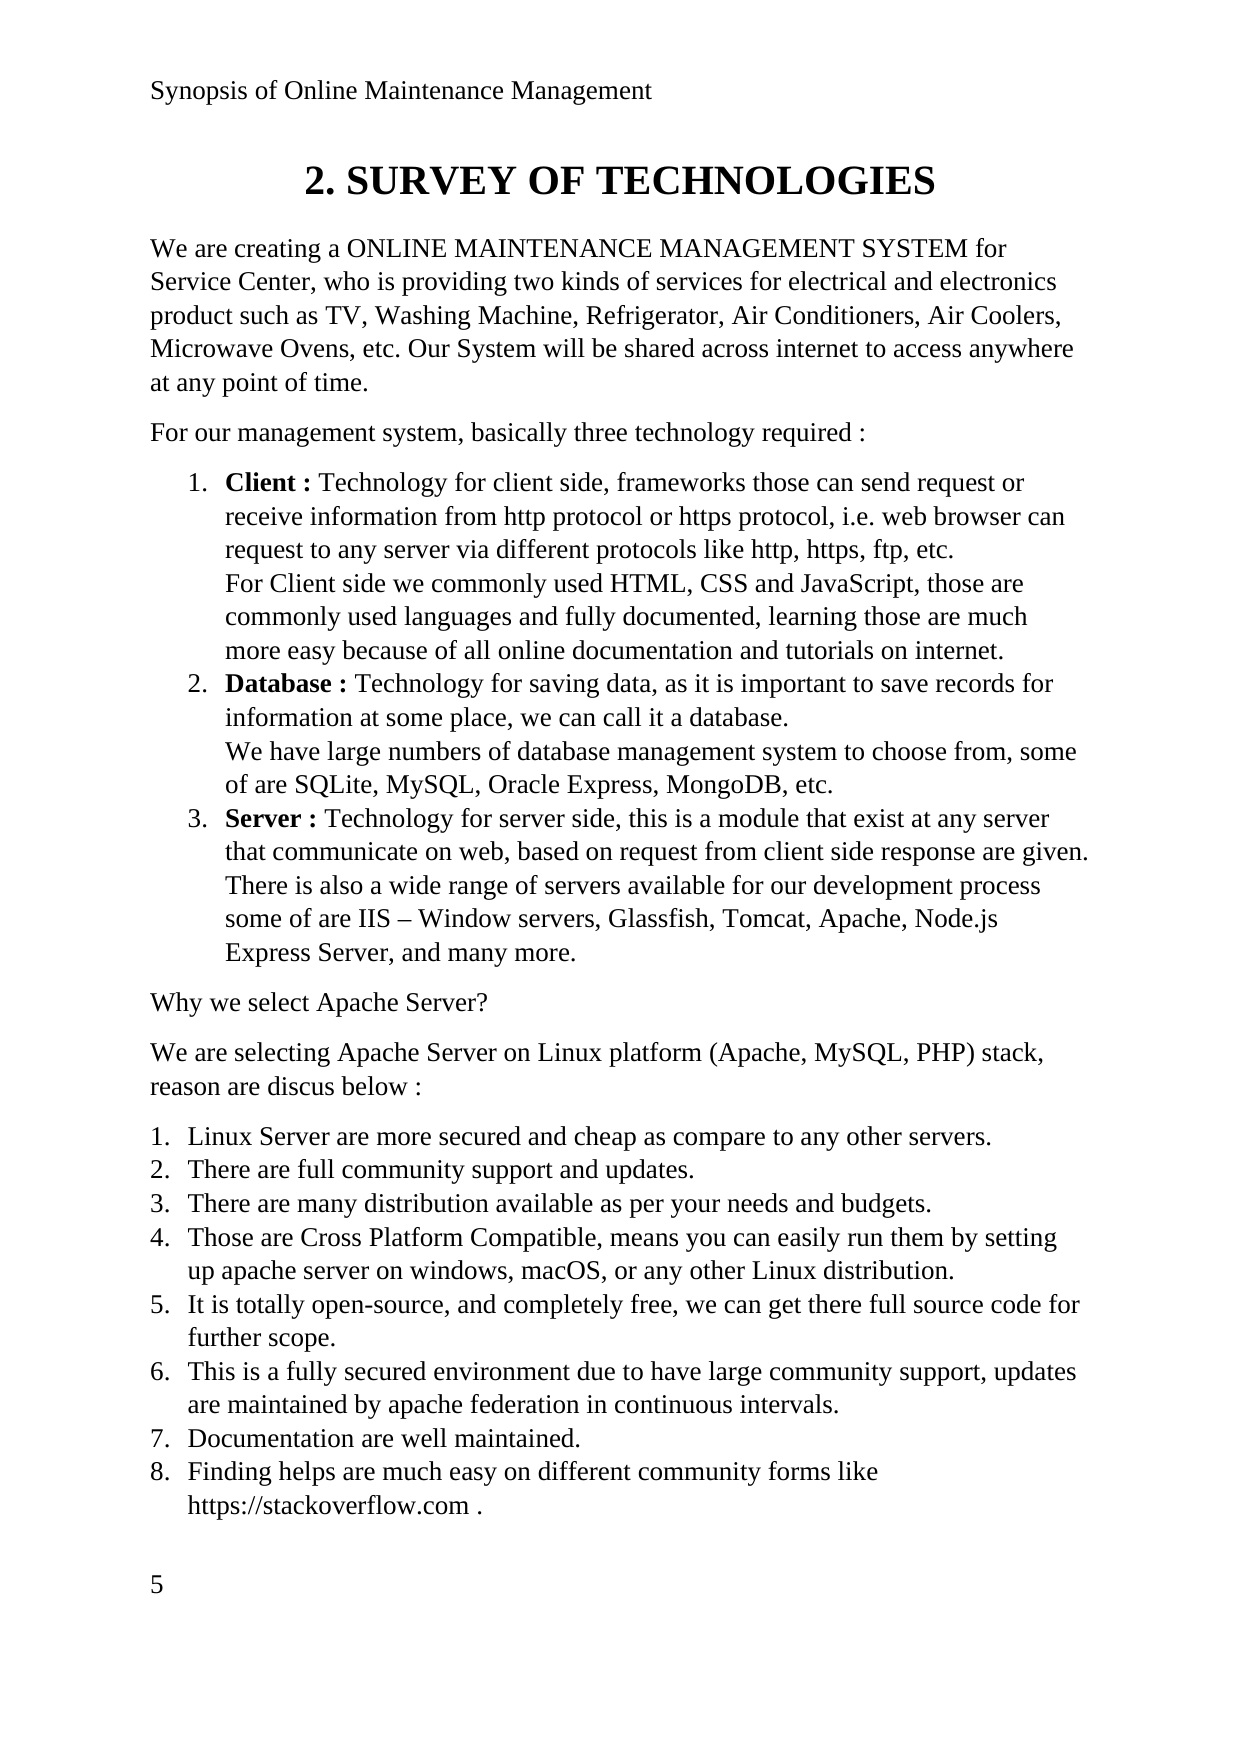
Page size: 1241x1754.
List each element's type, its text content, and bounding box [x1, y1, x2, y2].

list Documentation are well maintained. [150, 1422, 1090, 1453]
text We are creating a ONLINE MAINTENANCE MANAGEMENT SYSTEM for Service Center, who is providing two kinds of services for electrical and electronics product such as TV, Washing Machine, Refrigerator, Air Conditioners, Air Coolers, Microwave Ovens, etc. Our System will be shared across internet to access anywhere at any point of time. [150, 232, 1090, 397]
list We have large numbers of database management system to choose from, some of are SQLite, MySQL, Oracle Express, MongoDB, etc. [225, 735, 1090, 799]
list Client : Technology for client side, frameworks those can send request or receive information from http protocol or https protocol, i.e. web browser can request to any server via different protocols like http, https, ftp, etc. [187, 466, 1090, 564]
list There is also a wide range of servers available for our development process some of are IIS – Window servers, Glassfish, Tomcat, Apache, Node.js Express Server, and many more. [225, 869, 1090, 967]
list This is a fully secured environment due to have large community support, updates are maintained by apache federation in continuous intervals. [150, 1355, 1090, 1419]
list Those are Cross Platform Compatible, means you can easily run them by setting up apache server on windows, macOS, or any other Linux distribution. [150, 1221, 1090, 1285]
subtitle 2. SURVEY OF TECHNOLOGIES [150, 155, 1090, 203]
list There are many distribution available as per your needs and budgets. [150, 1187, 1090, 1218]
list Linux Server are more secured and cheap as compare to any other servers. [150, 1120, 1090, 1151]
list It is totally open-source, and completely free, we can get there full source code for further scope. [150, 1288, 1090, 1352]
text We are selecting Apache Server on Linux platform (Apache, MySQL, PHP) stack, reason are discus below : [150, 1036, 1090, 1101]
list Finding helps are much easy on different community forms like https://stackoverflow.com . [150, 1456, 1090, 1520]
text For our management system, basically three technology required : [150, 416, 1090, 447]
list Database : Technology for saving data, as it is important to save records for information at some place, we can call it a database. [187, 668, 1090, 732]
list Server : Technology for server side, this is a module that exist at any server that communicate on web, based on request from client side response are given. [187, 802, 1090, 866]
list For Client side we commonly used HTML, CSS and JavaScript, those are commonly used languages and fully documented, learning those are much more easy because of all online documentation and tutorials on internet. [225, 567, 1090, 665]
text Why we select Apache Server? [150, 986, 1090, 1017]
list There are full community support and updates. [150, 1154, 1090, 1185]
